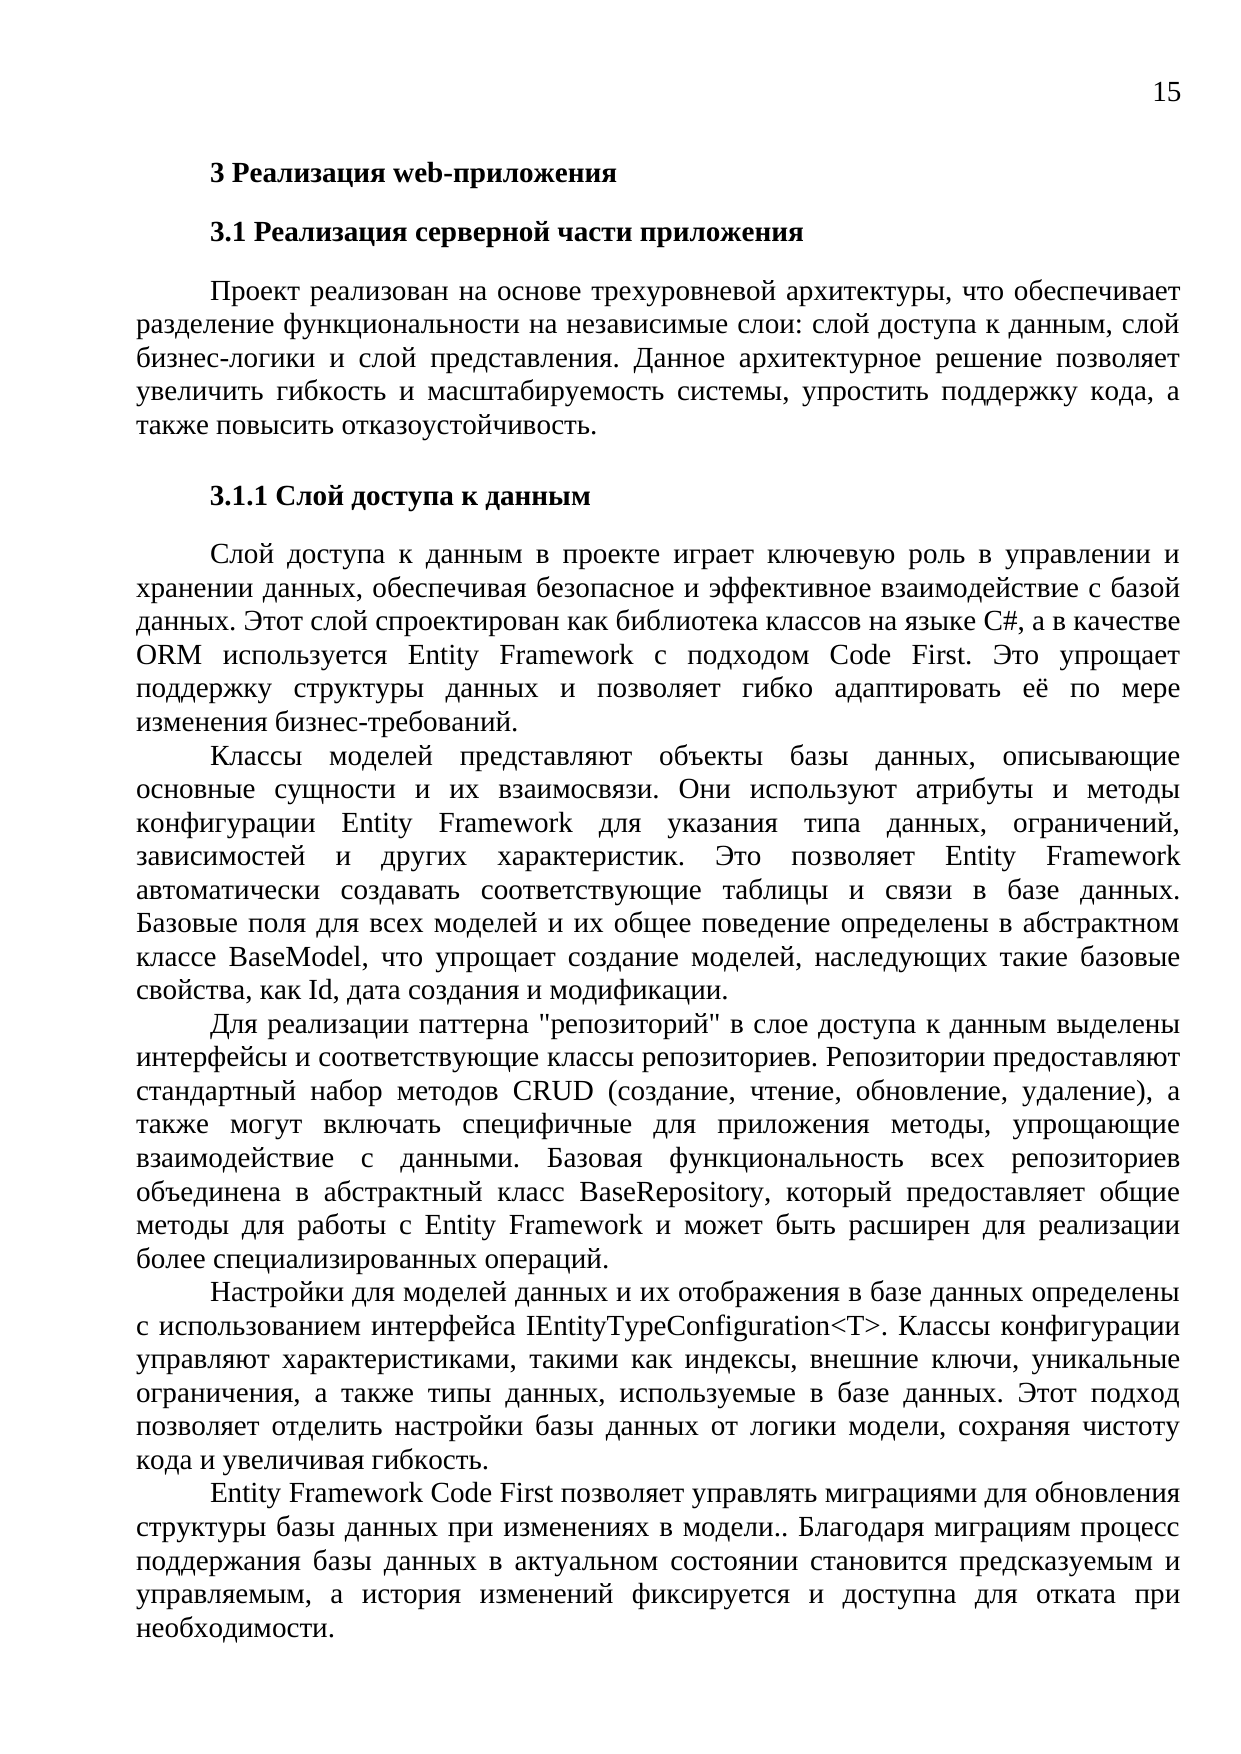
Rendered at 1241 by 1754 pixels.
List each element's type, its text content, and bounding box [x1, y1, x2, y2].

text Entity Framework Code First позволяет управлять миграциями для обновления структуры базы данных при изменениях в модели.. Благодаря миграциям процесс поддержания базы данных в актуальном состоянии становится предсказуемым и управляемым, а история изменений фиксируется и доступна для отката при необходимости. [136, 1476, 1181, 1643]
text Настройки для моделей данных и их отображения в базе данных определены с использованием интерфейса IEntityTypeConfiguration<T>. Классы конфигурации управляют характеристиками, такими как индексы, внешние ключи, уникальные ограничения, а также типы данных, используемые в базе данных. Этот подход позволяет отделить настройки базы данных от логики модели, сохраняя чистоту кода и увеличивая гибкость. [136, 1274, 1181, 1476]
text Классы моделей представляют объекты базы данных, описывающие основные сущности и их взаимосвязи. Они используют атрибуты и методы конфигурации Entity Framework для указания типа данных, ограничений, зависимостей и других характеристик. Это позволяет Entity Framework автоматически создавать соответствующие таблицы и связи в базе данных. Базовые поля для всех моделей и их общее поведение определены в абстрактном классе BaseModel, что упрощает создание моделей, наследующих такие базовые свойства, как Id, дата создания и модификации. [136, 738, 1181, 1006]
subtitle 3.1 Реализация серверной части приложения [136, 214, 1181, 248]
text Для реализации паттерна "репозиторий" в слое доступа к данным выделены интерфейсы и соответствующие классы репозиториев. Репозитории предоставляют стандартный набор методов CRUD (создание, чтение, обновление, удаление), а также могут включать специфичные для приложения методы, упрощающие взаимодействие с данными. Базовая функциональность всех репозиториев объединена в абстрактный класс BaseRepository, который предоставляет общие методы для работы с Entity Framework и может быть расширен для реализации более специализированных операций. [136, 1006, 1181, 1274]
subtitle 3.1.1 Слой доступа к данным [136, 478, 1181, 511]
subtitle 3 Реализация web-приложения [136, 156, 1181, 189]
text Слой доступа к данным в проекте играет ключевую роль в управлении и хранении данных, обеспечивая безопасное и эффективное взаимодействие с базой данных. Этот слой спроектирован как библиотека классов на языке C#, а в качестве ORM используется Entity Framework с подходом Code First. Это упрощает поддержку структуры данных и позволяет гибко адаптировать её по мере изменения бизнес-требований. [136, 536, 1181, 738]
text Проект реализован на основе трехуровневой архитектуры, что обеспечивает разделение функциональности на независимые слои: слой доступа к данным, слой бизнес-логики и слой представления. Данное архитектурное решение позволяет увеличить гибкость и масштабируемость системы, упростить поддержку кода, а также повысить отказоустойчивость. [136, 273, 1181, 440]
